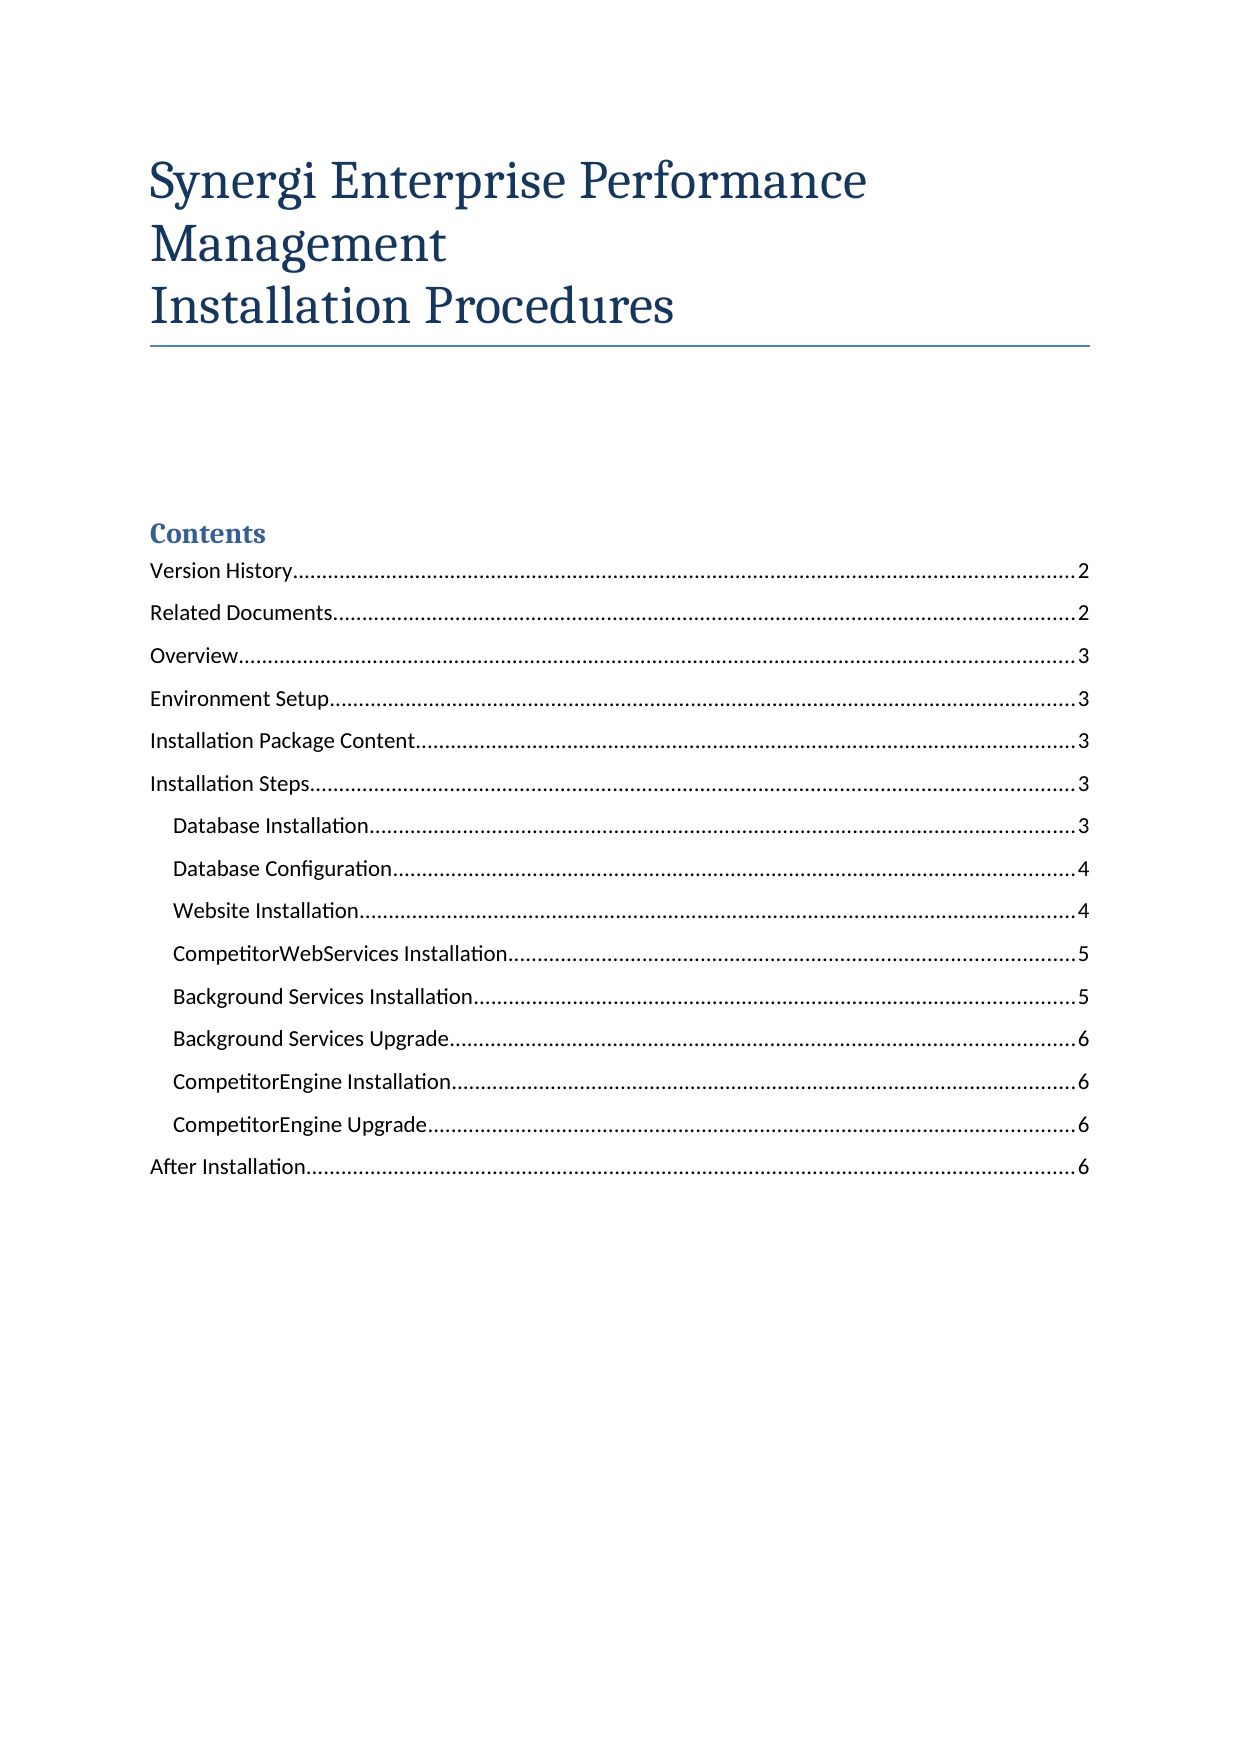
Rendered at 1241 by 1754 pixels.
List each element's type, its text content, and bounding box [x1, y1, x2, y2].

title Synergi Enterprise Performance Management [150, 150, 1090, 274]
title Installation Procedures [150, 274, 1090, 345]
